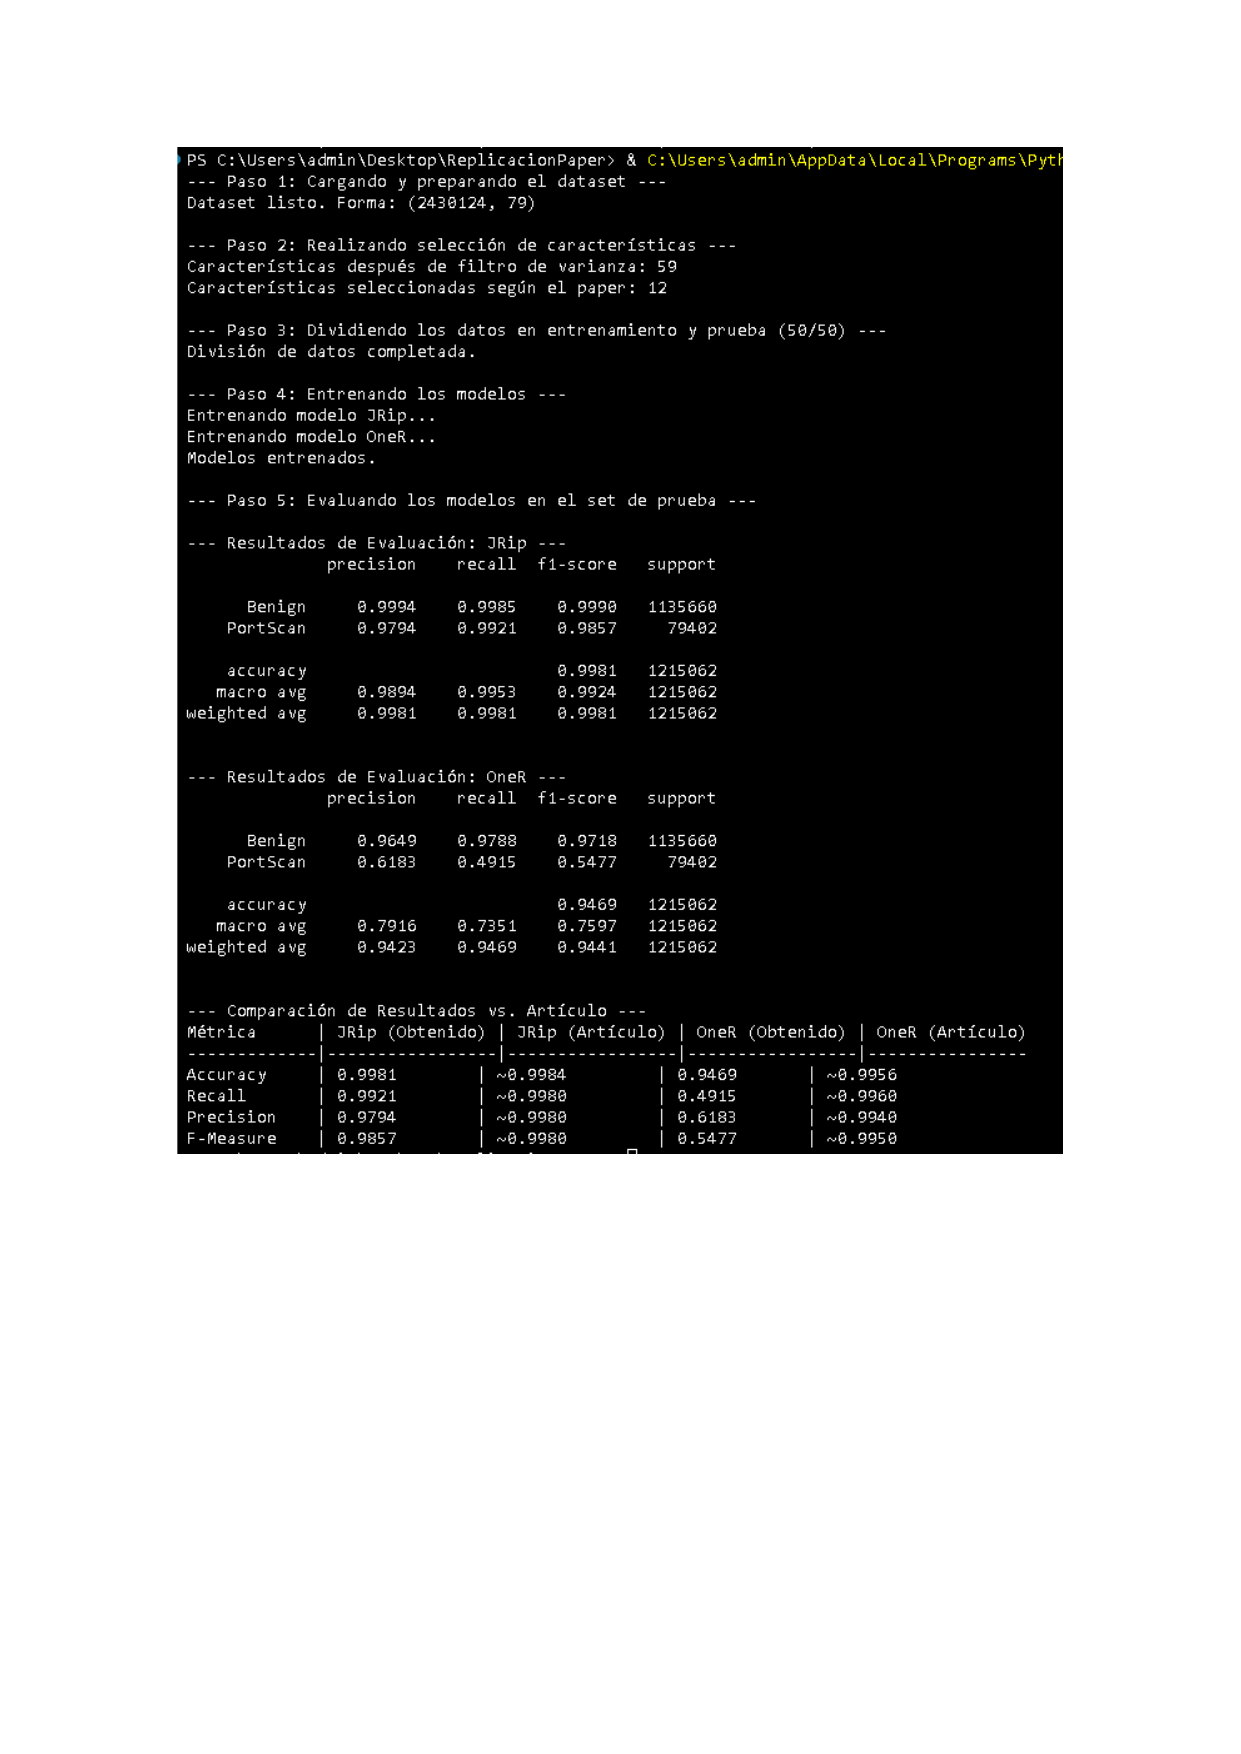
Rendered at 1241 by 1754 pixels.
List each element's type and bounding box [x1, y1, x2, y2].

picture [177, 147, 1063, 1154]
